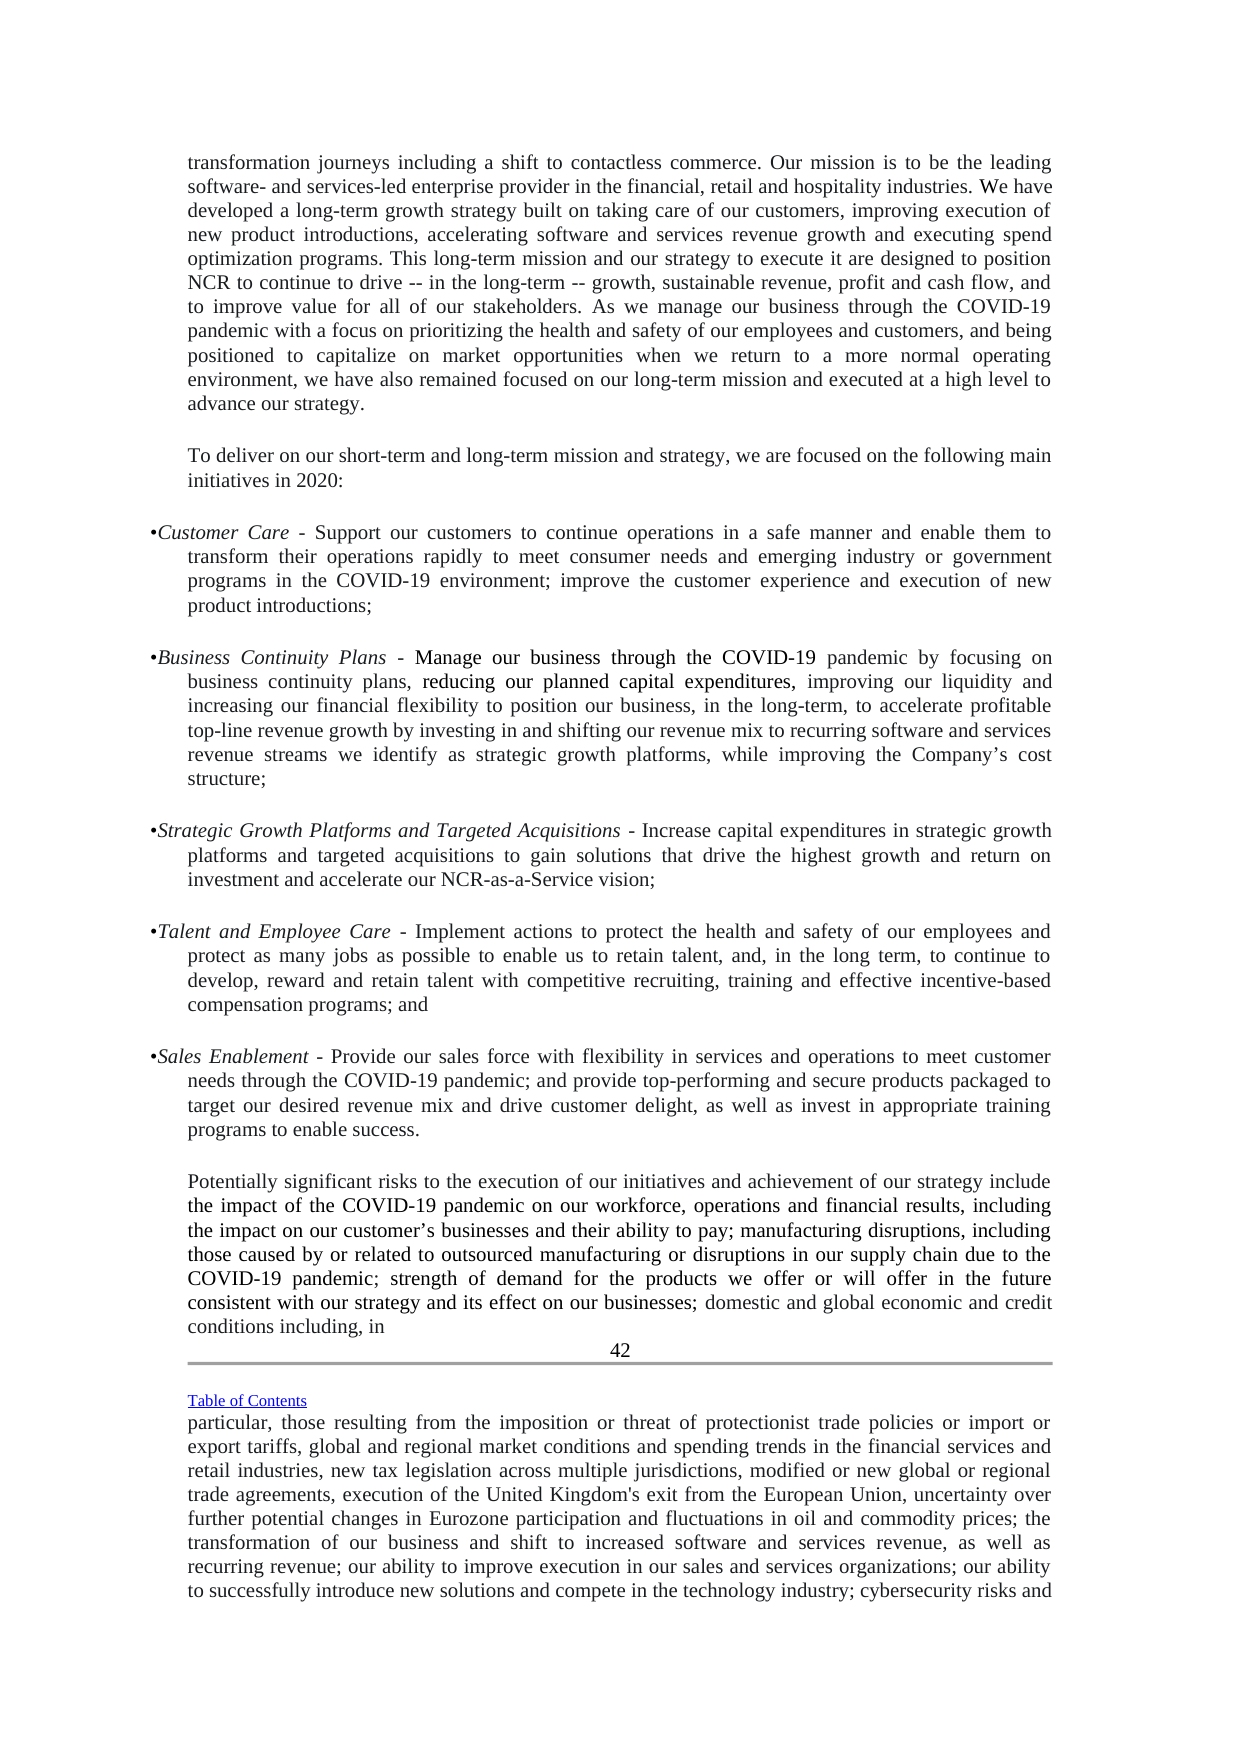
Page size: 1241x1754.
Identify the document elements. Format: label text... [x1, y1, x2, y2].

text •Sales Enablement - Provide our sales force with flexibility in services and operations to meet customer needs through the COVID-19 pandemic; and provide top-performing and secure products packaged to target our desired revenue mix and drive customer delight, as well as invest in appropriate training programs to enable success. [150, 1044, 1053, 1141]
text Potentially significant risks to the execution of our initiatives and achievement of our strategy include the impact of the COVID-19 pandemic on our workforce, operations and financial results, including the impact on our customer’s businesses and their ability to pay; manufacturing disruptions, including those caused by or related to outsourced manufacturing or disruptions in our supply chain due to the COVID-19 pandemic; strength of demand for the products we offer or will offer in the future consistent with our strategy and its effect on our businesses; domestic and global economic and credit conditions including, in [187, 1169, 1053, 1338]
text •Business Continuity Plans - Manage our business through the COVID-19 pandemic by focusing on business continuity plans, reducing our planned capital expenditures, improving our liquidity and increasing our financial flexibility to position our business, in the long-term, to accelerate profitable top-line revenue growth by investing in and shifting our revenue mix to recurring software and services revenue streams we identify as strategic growth platforms, while improving the Company’s cost structure; [150, 645, 1053, 790]
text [187, 150, 1053, 415]
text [187, 1410, 1053, 1602]
text •Talent and Employee Care - Implement actions to protect the health and safety of our employees and protect as many jobs as possible to enable us to retain talent, and, in the long term, to continue to develop, reward and retain talent with competitive recruiting, training and effective incentive-based compensation programs; and [150, 919, 1053, 1016]
text 42 [187, 1338, 1053, 1361]
text Table of Contents [187, 1391, 1053, 1410]
text •Strategic Growth Platforms and Targeted Acquisitions - Increase capital expenditures in strategic growth platforms and targeted acquisitions to gain solutions that drive the highest growth and return on investment and accelerate our NCR-as-a-Service vision; [150, 818, 1053, 891]
text •Customer Care - Support our customers to continue operations in a safe manner and enable them to transform their operations rapidly to meet consumer needs and emerging industry or government programs in the COVID-19 environment; improve the customer experience and execution of new product introductions; [150, 520, 1053, 617]
text To deliver on our short-term and long-term mission and strategy, we are focused on the following main initiatives in 2020: [187, 443, 1053, 492]
